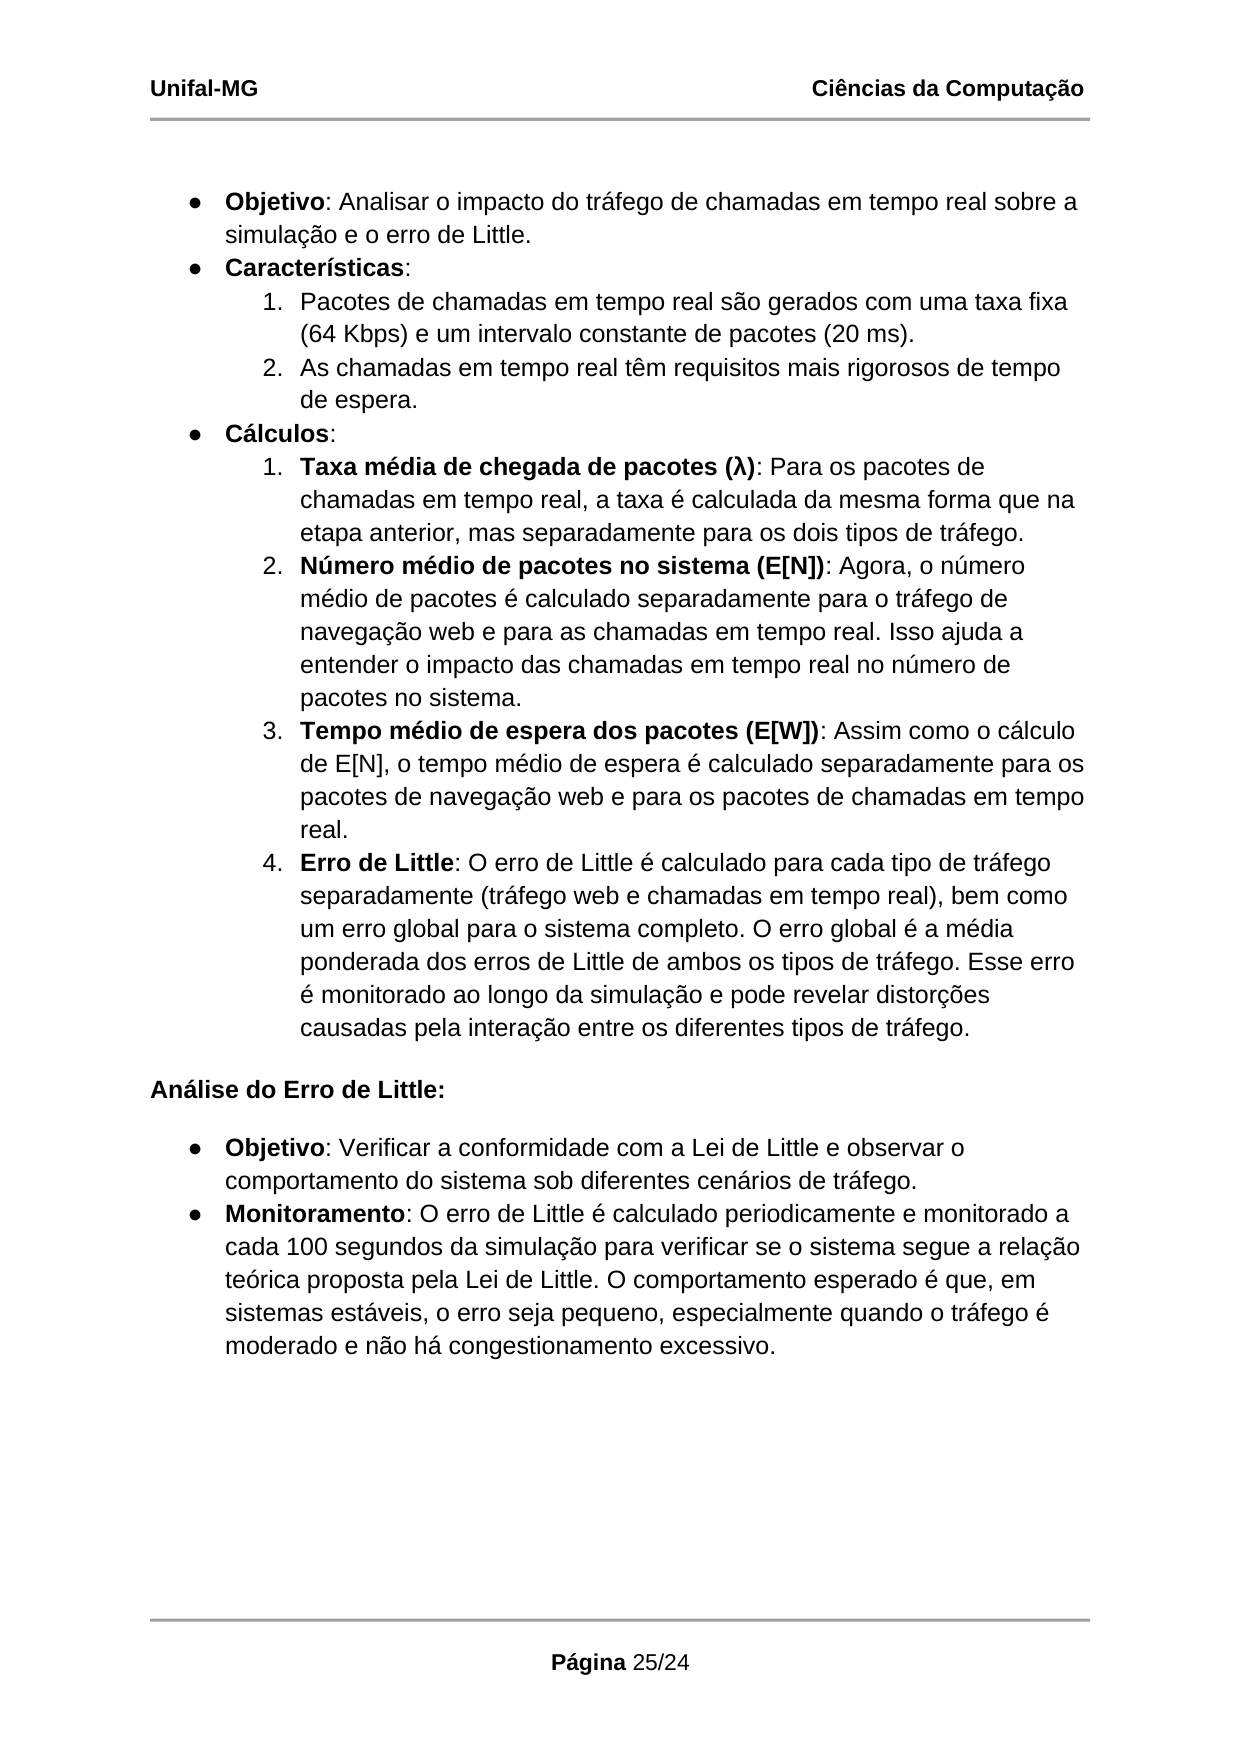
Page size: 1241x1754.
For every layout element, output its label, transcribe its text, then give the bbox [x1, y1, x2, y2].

list Cálculos: [187, 418, 1090, 447]
subtitle Análise do Erro de Little: [150, 1075, 1090, 1104]
list Tempo médio de espera dos pacotes (E[W]): Assim como o cálculo de E[N], o tempo médio de espera é calculado separadamente para os pacotes de navegação web e para os pacotes de chamadas em tempo real. [262, 716, 1090, 843]
list Objetivo: Verificar a conformidade com a Lei de Little e observar o comportamento do sistema sob diferentes cenários de tráfego. [187, 1133, 1090, 1195]
list Número médio de pacotes no sistema (E[N]): Agora, o número médio de pacotes é calculado separadamente para o tráfego de navegação web e para as chamadas em tempo real. Isso ajuda a entender o impacto das chamadas em tempo real no número de pacotes no sistema. [262, 551, 1090, 711]
list Monitoramento: O erro de Little é calculado periodicamente e monitorado a cada 100 segundos da simulação para verificar se o sistema segue a relação teórica proposta pela Lei de Little. O comportamento esperado é que, em sistemas estáveis, o erro seja pequeno, especialmente quando o tráfego é moderado e não há congestionamento excessivo. [187, 1199, 1090, 1360]
list Características: [187, 253, 1090, 282]
list Taxa média de chegada de pacotes (λ): Para os pacotes de chamadas em tempo real, a taxa é calculada da mesma forma que na etapa anterior, mas separadamente para os dois tipos de tráfego. [262, 452, 1090, 546]
list As chamadas em tempo real têm requisitos mais rigorosos de tempo de espera. [262, 352, 1090, 414]
list Pacotes de chamadas em tempo real são gerados com uma taxa fixa (64 Kbps) e um intervalo constante de pacotes (20 ms). [262, 286, 1090, 348]
list Objetivo: Analisar o impacto do tráfego de chamadas em tempo real sobre a simulação e o erro de Little. [187, 187, 1090, 249]
list Erro de Little: O erro de Little é calculado para cada tipo de tráfego separadamente (tráfego web e chamadas em tempo real), bem como um erro global para o sistema completo. O erro global é a média ponderada dos erros de Little de ambos os tipos de tráfego. Esse erro é monitorado ao longo da simulação e pode revelar distorções causadas pela interação entre os diferentes tipos de tráfego. [262, 848, 1090, 1042]
